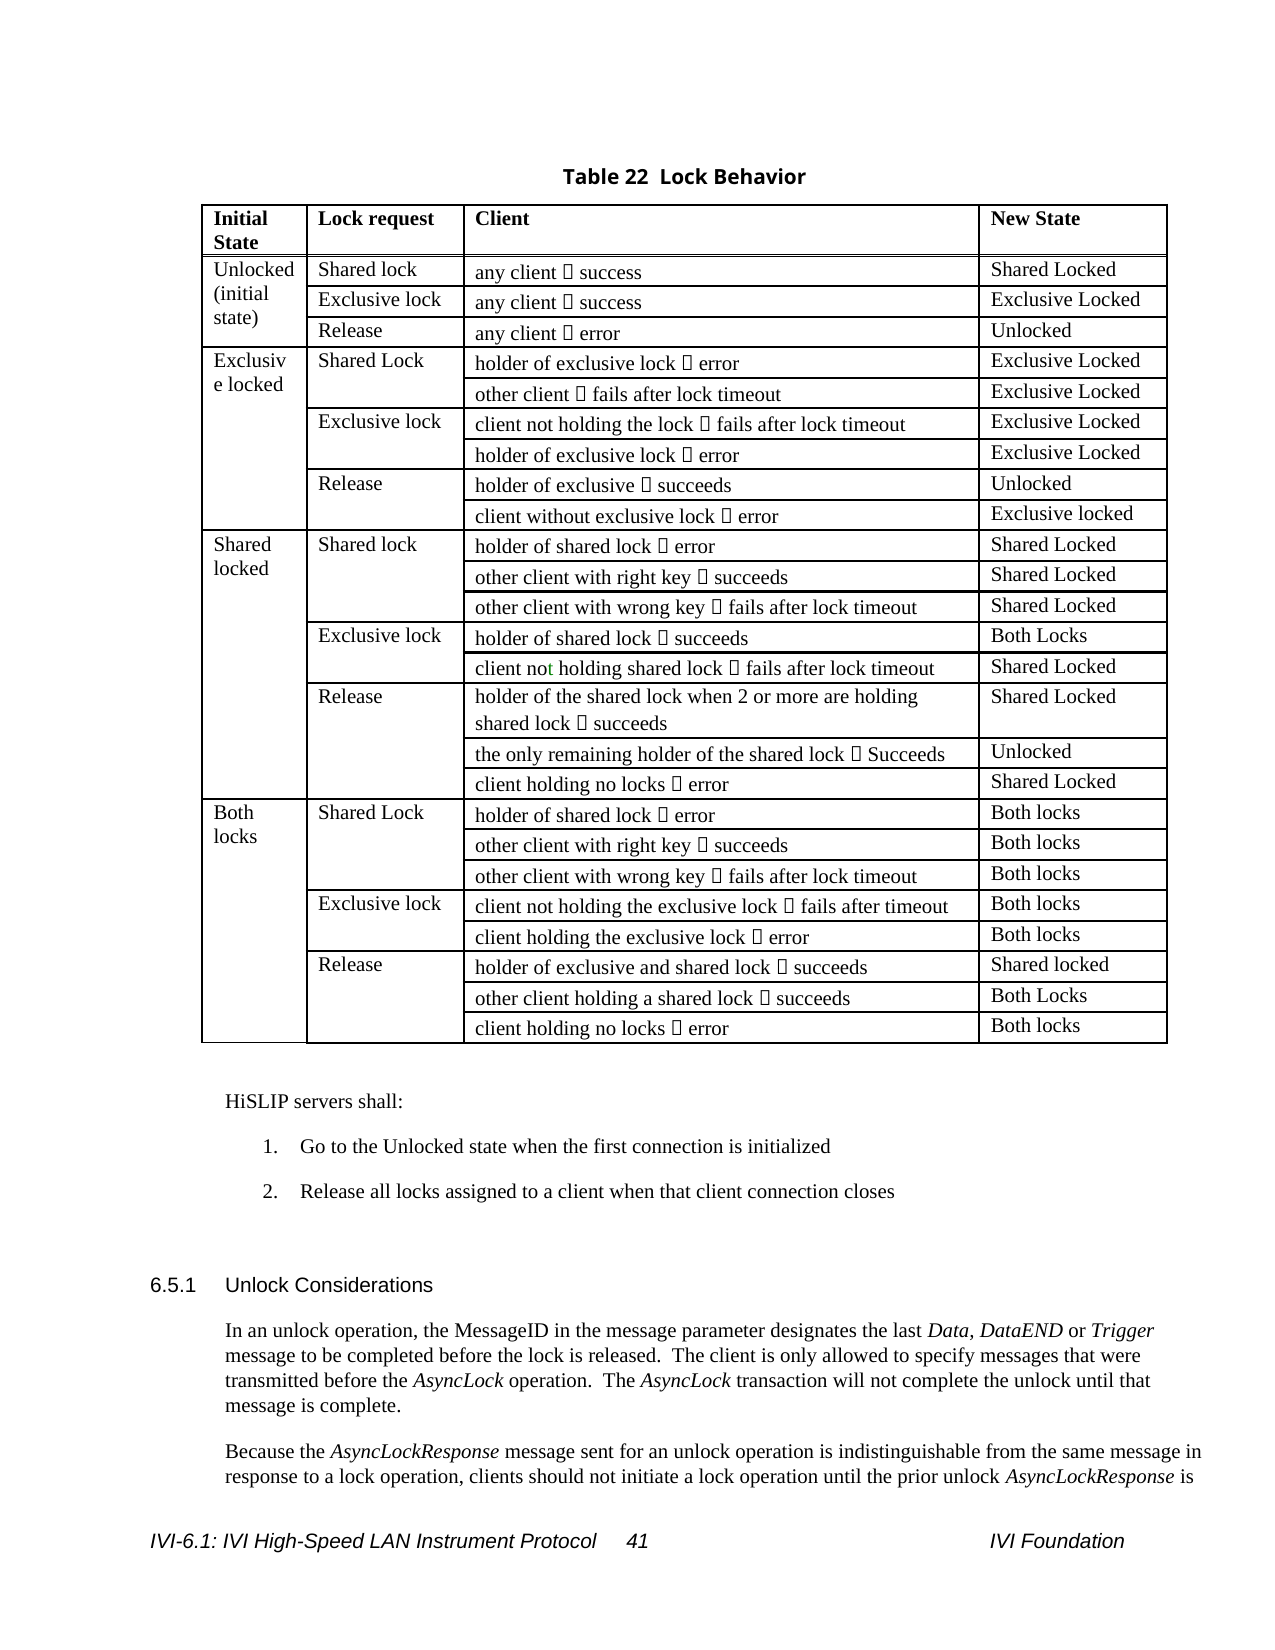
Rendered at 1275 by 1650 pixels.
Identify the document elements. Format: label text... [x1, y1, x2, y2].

subtitle Unlock Considerations [150, 1272, 1219, 1296]
table_cell Release [308, 684, 463, 798]
table_cell client holding no locks  error [465, 769, 978, 798]
table_cell Exclusive Locked [980, 409, 1166, 438]
table_cell Both Locks [980, 983, 1166, 1011]
table_cell Shared lock [308, 257, 463, 285]
table_cell client not holding shared lock  fails after lock timeout [465, 654, 978, 682]
table_cell Both locks [980, 1013, 1166, 1042]
table_header Client [465, 206, 978, 254]
table_cell Shared Locked [980, 593, 1166, 621]
table_header Initial State [203, 206, 306, 254]
table_cell Shared locked [980, 952, 1166, 981]
table_cell Exclusive locked [980, 501, 1166, 529]
table_cell client without exclusive lock  error [465, 501, 978, 529]
table_cell Shared Lock [308, 800, 463, 889]
table_cell Both locks [980, 922, 1166, 950]
table_cell Both locks [980, 861, 1166, 889]
list Go to the Unlocked state when the first connection is initialized [262, 1134, 1219, 1158]
table_cell Both locks [203, 800, 306, 1042]
table_cell Shared Locked [980, 769, 1166, 798]
table_cell other client  fails after lock timeout [465, 379, 978, 407]
table_header New State [980, 206, 1166, 254]
table_cell Exclusive Locked [980, 379, 1166, 407]
table_cell other client with wrong key  fails after lock timeout [465, 593, 978, 621]
table_cell Release [308, 318, 463, 346]
table_cell Exclusive locked [203, 348, 306, 529]
table_cell Exclusive Locked [980, 440, 1166, 468]
table_cell Unlocked (initial state) [203, 257, 306, 346]
table_cell other client holding a shared lock  succeeds [465, 983, 978, 1011]
table_cell any client  error [465, 318, 978, 346]
table_cell Shared Locked [980, 257, 1166, 285]
table_cell Release [308, 952, 463, 1042]
table_cell Exclusive lock [308, 891, 463, 950]
table_cell Shared lock [308, 531, 463, 621]
text In an unlock operation, the MessageID in the message parameter designates the last Data, DataEND or Trigger message to be completed before the lock is released. The client is only allowed to specify messages that were transmitted before the AsyncLock operation. The AsyncLock transaction will not complete the unlock until that message is complete. [225, 1317, 1219, 1417]
table_header Lock request [308, 206, 463, 254]
table_cell Shared Locked [980, 654, 1166, 682]
table_cell other client with right key  succeeds [465, 830, 978, 859]
table_cell holder of shared lock  succeeds [465, 623, 978, 651]
table_cell Shared Locked [980, 562, 1166, 590]
table_cell other client with wrong key  fails after lock timeout [465, 861, 978, 889]
table_cell any client  success [465, 287, 978, 316]
table_cell the only remaining holder of the shared lock  Succeeds [465, 739, 978, 767]
table_cell Unlocked [980, 318, 1166, 346]
table_cell Exclusive Locked [980, 348, 1166, 377]
table_cell Both locks [980, 830, 1166, 859]
table_cell holder of shared lock  error [465, 800, 978, 828]
table_cell Release [308, 470, 463, 529]
table_cell Shared Locked [980, 684, 1166, 737]
text Table 22 Lock Behavior [150, 162, 1219, 191]
table_cell holder of shared lock  error [465, 531, 978, 560]
table_cell Shared Locked [980, 531, 1166, 560]
table_cell holder of exclusive lock  error [465, 440, 978, 468]
table_cell Exclusive lock [308, 623, 463, 682]
table_cell Unlocked [980, 739, 1166, 767]
table_cell Both locks [980, 800, 1166, 828]
table_cell holder of exclusive lock  error [465, 348, 978, 377]
table_cell other client with right key  succeeds [465, 562, 978, 590]
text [225, 1438, 1219, 1488]
table_cell client holding the exclusive lock  error [465, 922, 978, 950]
table_cell holder of exclusive and shared lock  succeeds [465, 952, 978, 981]
table_cell Exclusive Locked [980, 287, 1166, 316]
table_cell Both Locks [980, 623, 1166, 651]
table_cell Both locks [980, 891, 1166, 920]
table_cell client holding no locks  error [465, 1013, 978, 1042]
table_cell any client  success [465, 257, 978, 285]
list Release all locks assigned to a client when that client connection closes [262, 1178, 1219, 1203]
table_cell Unlocked [980, 470, 1166, 499]
text HiSLIP servers shall: [225, 1089, 1219, 1113]
table_cell Shared locked [203, 531, 306, 798]
table_cell holder of exclusive  succeeds [465, 470, 978, 499]
table_cell Shared Lock [308, 348, 463, 407]
table_cell holder of the shared lock when 2 or more are holding shared lock  succeeds [465, 684, 978, 737]
table_cell client not holding the lock  fails after lock timeout [465, 409, 978, 438]
table_cell Exclusive lock [308, 409, 463, 468]
table_cell Exclusive lock [308, 287, 463, 316]
table_cell client not holding the exclusive lock  fails after timeout [465, 891, 978, 920]
